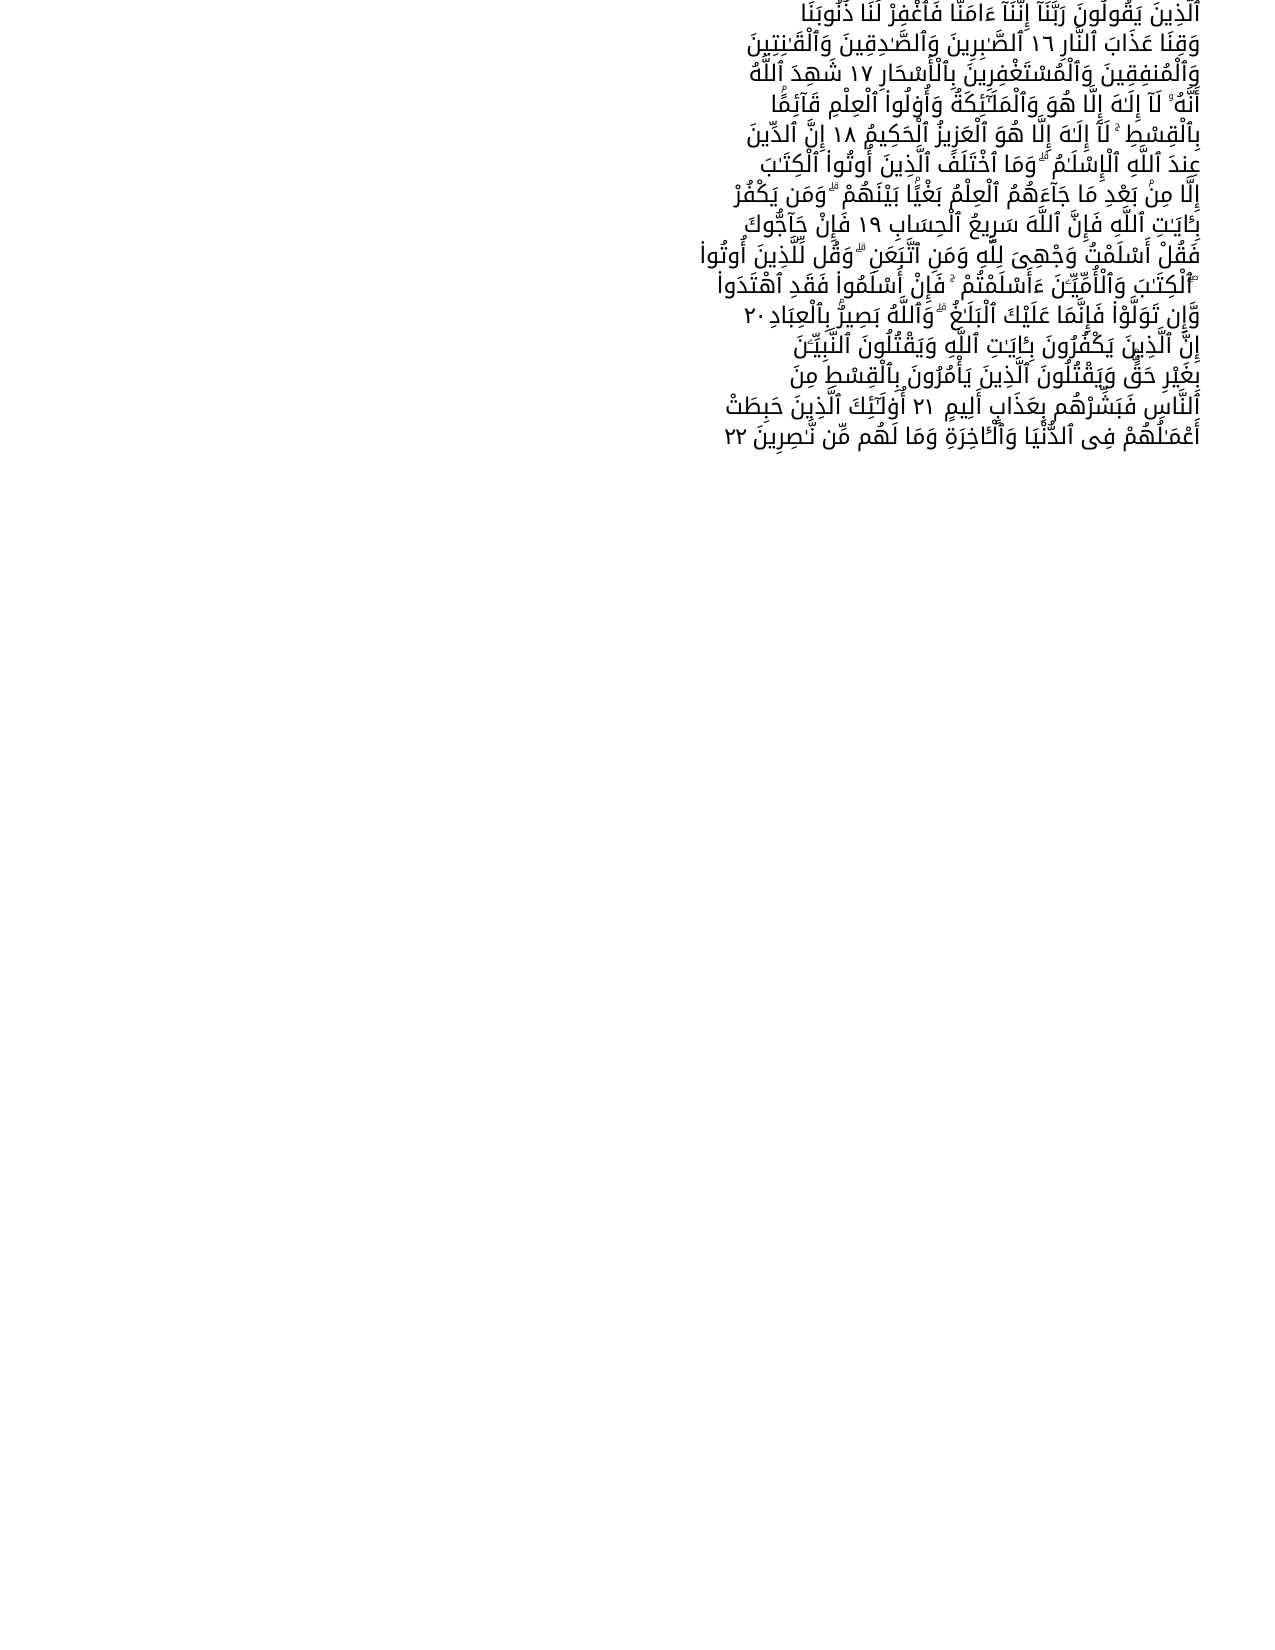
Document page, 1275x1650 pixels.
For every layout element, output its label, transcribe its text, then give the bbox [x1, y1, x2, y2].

text وَقِنَا عَذَابَ ٱلنَّارِ ١٦ ٱلصَّـٰبِرِينَ وَٱلصَّـٰدِقِينَ وَٱلْقَـٰنِتِينَ [75, 30, 1200, 57]
text ٱلنَّاسِ فَبَشِّرْهُم بِعَذَابٍ أَلِيمٍ ٢١ أُو۟لَـٰٓئِكَ ٱلَّذِينَ حَبِطَتْ [75, 393, 1200, 419]
text ٱلْكِتَـٰبَ وَٱلْأُمِّيِّـۧنَ ءَأَسْلَمْتُمْ ۚ فَإِنْ أَسْلَمُوا۟ فَقَدِ ٱهْتَدَوا۟ ۖ [75, 272, 1200, 298]
text بِغَيْرِ حَقٍّۢ وَيَقْتُلُونَ ٱلَّذِينَ يَأْمُرُونَ بِٱلْقِسْطِ مِنَ [75, 362, 1200, 389]
text بِـَٔايَـٰتِ ٱللَّهِ فَإِنَّ ٱللَّهَ سَرِيعُ ٱلْحِسَابِ ١٩ فَإِنْ حَآجُّوكَ [75, 211, 1200, 238]
text ٱلَّذِينَ يَقُولُونَ رَبَّنَآ إِنَّنَآ ءَامَنَّا فَٱغْفِرْ لَنَا ذُنُوبَنَا [75, 0, 1200, 26]
text أَنَّهُۥ لَآ إِلَـٰهَ إِلَّا هُوَ وَٱلْمَلَـٰٓئِكَةُ وَأُو۟لُوا۟ ٱلْعِلْمِ قَآئِمًۢا [75, 91, 1200, 117]
text إِنَّ ٱلَّذِينَ يَكْفُرُونَ بِـَٔايَـٰتِ ٱللَّهِ وَيَقْتُلُونَ ٱلنَّبِيِّـۧنَ [75, 332, 1200, 359]
text عِندَ ٱللَّهِ ٱلْإِسْلَـٰمُ ۗ وَمَا ٱخْتَلَفَ ٱلَّذِينَ أُوتُوا۟ ٱلْكِتَـٰبَ [75, 151, 1200, 177]
text فَقُلْ أَسْلَمْتُ وَجْهِىَ لِلَّهِ وَمَنِ ٱتَّبَعَنِ ۗ وَقُل لِّلَّذِينَ أُوتُوا۟ [75, 242, 1200, 268]
text وَٱلْمُنفِقِينَ وَٱلْمُسْتَغْفِرِينَ بِٱلْأَسْحَارِ ١٧ شَهِدَ ٱللَّهُ [75, 60, 1200, 87]
text إِلَّا مِنۢ بَعْدِ مَا جَآءَهُمُ ٱلْعِلْمُ بَغْيًۢا بَيْنَهُمْ ۗ وَمَن يَكْفُرْ [75, 181, 1200, 208]
text أَعْمَـٰلُهُمْ فِى ٱلدُّنْيَا وَٱلْـَٔاخِرَةِ وَمَا لَهُم مِّن نَّـٰصِرِينَ ٢٢ [75, 423, 1200, 449]
text وَّإِن تَوَلَّوْا۟ فَإِنَّمَا عَلَيْكَ ٱلْبَلَـٰغُ ۗ وَٱللَّهُ بَصِيرٌۢ بِٱلْعِبَادِ ٢٠ [75, 302, 1200, 328]
text بِٱلْقِسْطِ ۚ لَآ إِلَـٰهَ إِلَّا هُوَ ٱلْعَزِيزُ ٱلْحَكِيمُ ١٨ إِنَّ ٱلدِّينَ [75, 121, 1200, 147]
